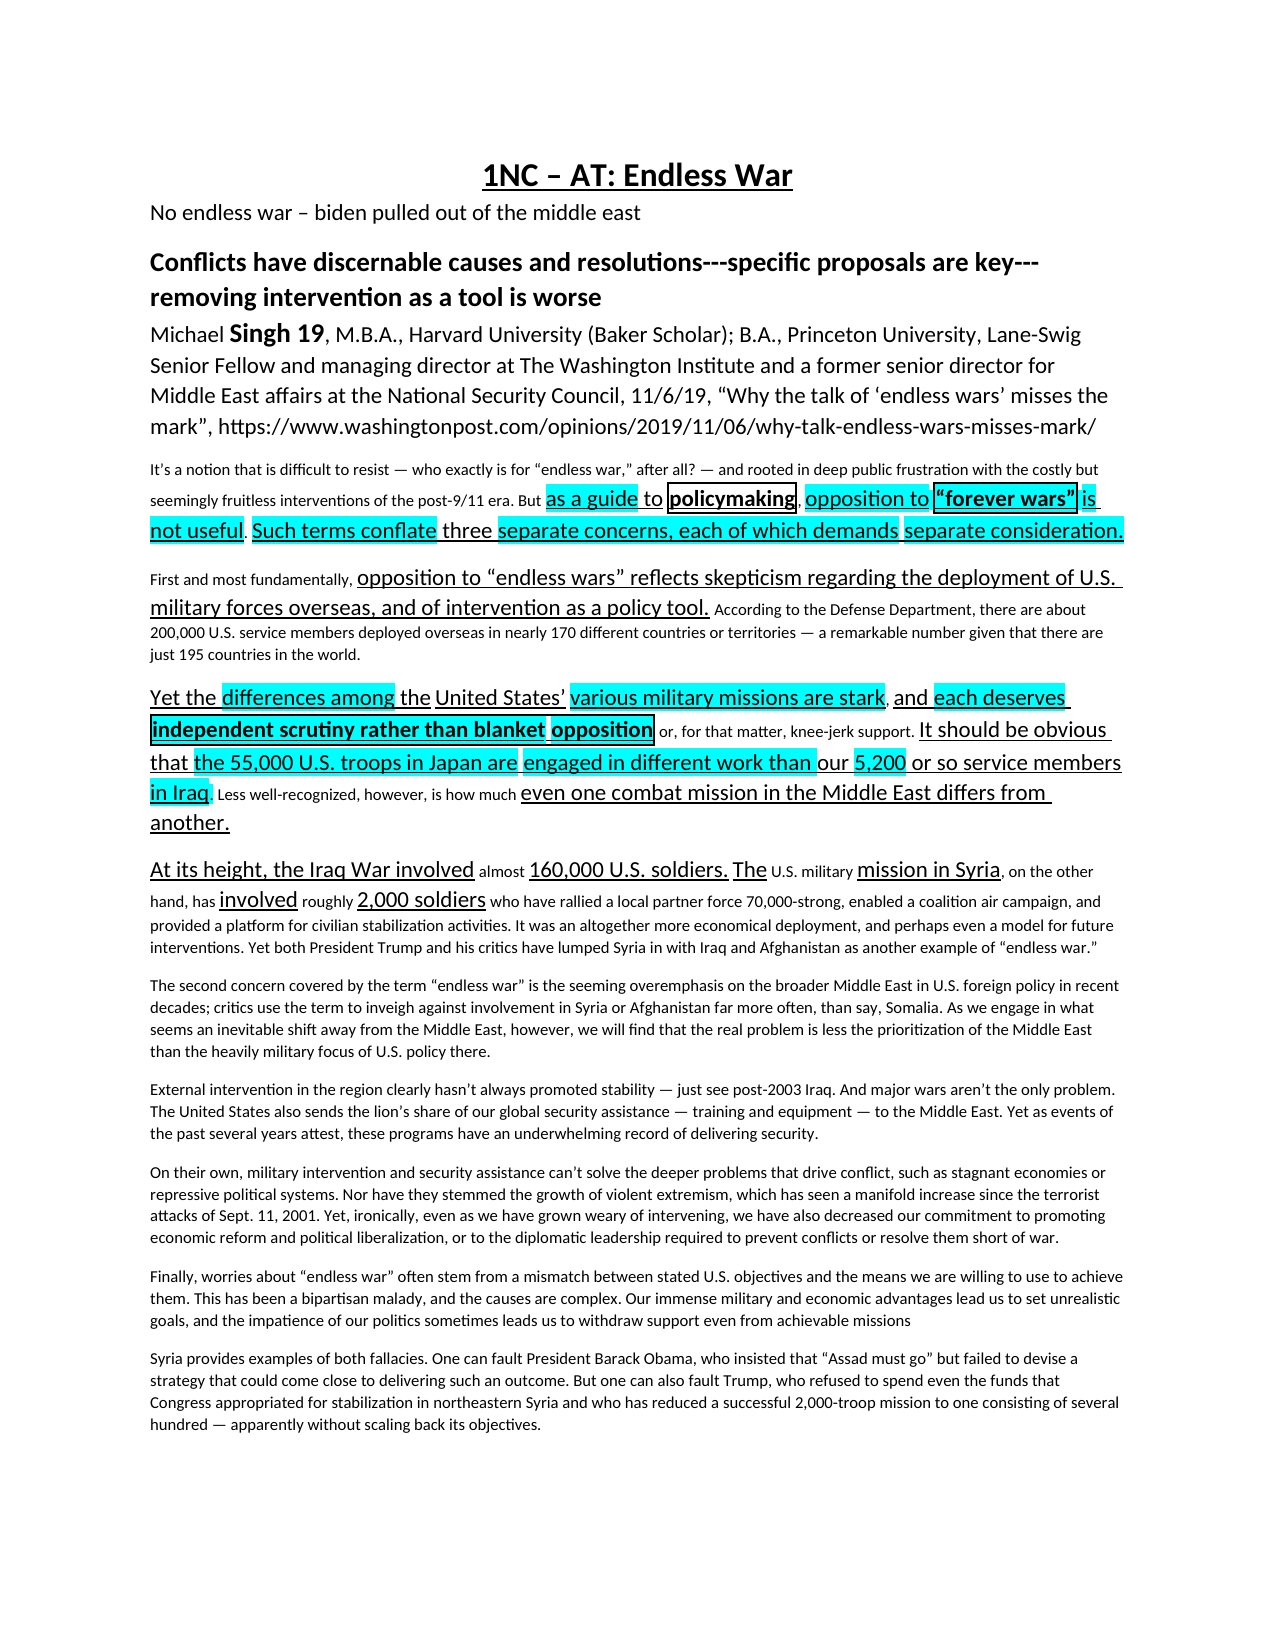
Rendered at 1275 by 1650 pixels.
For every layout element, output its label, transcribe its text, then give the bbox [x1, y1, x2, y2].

text It’s a notion that is difficult to resist — who exactly is for “endless war,” after all? — and rooted in deep public frustration with the costly but seemingly fruitless interventions of the post-9/11 era. But as a guide to policymaking, opposition to “forever wars” is not useful. Such terms conflate three separate concerns, each of which demands separate consideration. [150, 459, 1125, 544]
text No endless war – biden pulled out of the middle east [150, 198, 1125, 226]
text Finally, worries about “endless war” often stem from a mismatch between stated U.S. objectives and the means we are willing to use to achieve them. This has been a bipartisan malady, and the causes are complex. Our immense military and economic advantages lead us to set unrealistic goals, and the impatience of our politics sometimes leads us to withdraw support even from achievable missions [150, 1266, 1125, 1330]
text Syria provides examples of both fallacies. One can fault President Barack Obama, who insisted that “Assad must go” but failed to devise a strategy that could come close to delivering such an outcome. But one can also fault Trump, who refused to spend even the funds that Congress appropriated for stabilization in northeastern Syria and who has reduced a successful 2,000-troop mission to one consisting of several hundred — apparently without scaling back its objectives. [150, 1348, 1125, 1434]
text External intervention in the region clearly hasn’t always promoted stability — just see post-2003 Iraq. And major wars aren’t the only problem. The United States also sends the lion’s share of our global security assistance — training and equipment — to the Middle East. Yet as events of the past several years attest, these programs have an underwhelming record of delivering security. [150, 1079, 1125, 1144]
text At its height, the Iraq War involved almost 160,000 U.S. soldiers. The U.S. military mission in Syria, on the other hand, has involved roughly 2,000 soldiers who have rallied a local partner force 70,000-strong, enabled a coalition air campaign, and provided a platform for civilian stabilization activities. It was an altogether more economical deployment, and perhaps even a model for future interventions. Yet both President Trump and his critics have lumped Syria in with Iraq and Afghanistan as another example of “endless war.” [150, 855, 1125, 957]
subtitle Conflicts have discernable causes and resolutions---specific proposals are key---removing intervention as a tool is worse [150, 245, 1125, 314]
text The second concern covered by the term “endless war” is the seeming overemphasis on the broader Middle East in U.S. foreign policy in recent decades; critics use the term to inveigh against involvement in Syria or Afghanistan far more often, than say, Somalia. As we engage in what seems an inevitable shift away from the Middle East, however, we will find that the real problem is less the prioritization of the Middle East than the heavily military focus of U.S. policy there. [150, 975, 1125, 1061]
text First and most fundamentally, opposition to “endless wars” reflects skepticism regarding the deployment of U.S. military forces overseas, and of intervention as a policy tool. According to the Defense Department, there are about 200,000 U.S. service members deployed overseas in nearly 170 different countries or territories — a remarkable number given that there are just 195 countries in the world. [150, 563, 1125, 665]
text On their own, military intervention and security assistance can’t solve the deeper problems that drive conflict, such as stagnant economies or repressive political systems. Nor have they stemmed the growth of violent extremism, which has seen a manifold increase since the terrorist attacks of Sept. 11, 2001. Yet, ironically, even as we have grown weary of intervening, we have also decreased our commitment to promoting economic reform and political liberalization, or to the diplomatic leadership required to prevent conflicts or resolve them short of war. [150, 1162, 1125, 1248]
text Yet the differences among the United States’ various military missions are stark, and each deserves independent scrutiny rather than blanket opposition or, for that matter, knee-jerk support. It should be obvious that the 55,000 U.S. troops in Japan are engaged in different work than our 5,200 or so service members in Iraq. Less well-recognized, however, is how much even one combat mission in the Middle East differs from another. [150, 683, 1125, 836]
subtitle 1NC – AT: Endless War [150, 154, 1125, 195]
text Michael Singh 19, M.B.A., Harvard University (Baker Scholar); B.A., Princeton University, Lane-Swig Senior Fellow and managing director at The Washington Institute and a former senior director for Middle East affairs at the National Security Council, 11/6/19, “Why the talk of ‘endless wars’ misses the mark”, https://www.washingtonpost.com/opinions/2019/11/06/why-talk-endless-wars-misses-mark/ [150, 316, 1125, 440]
